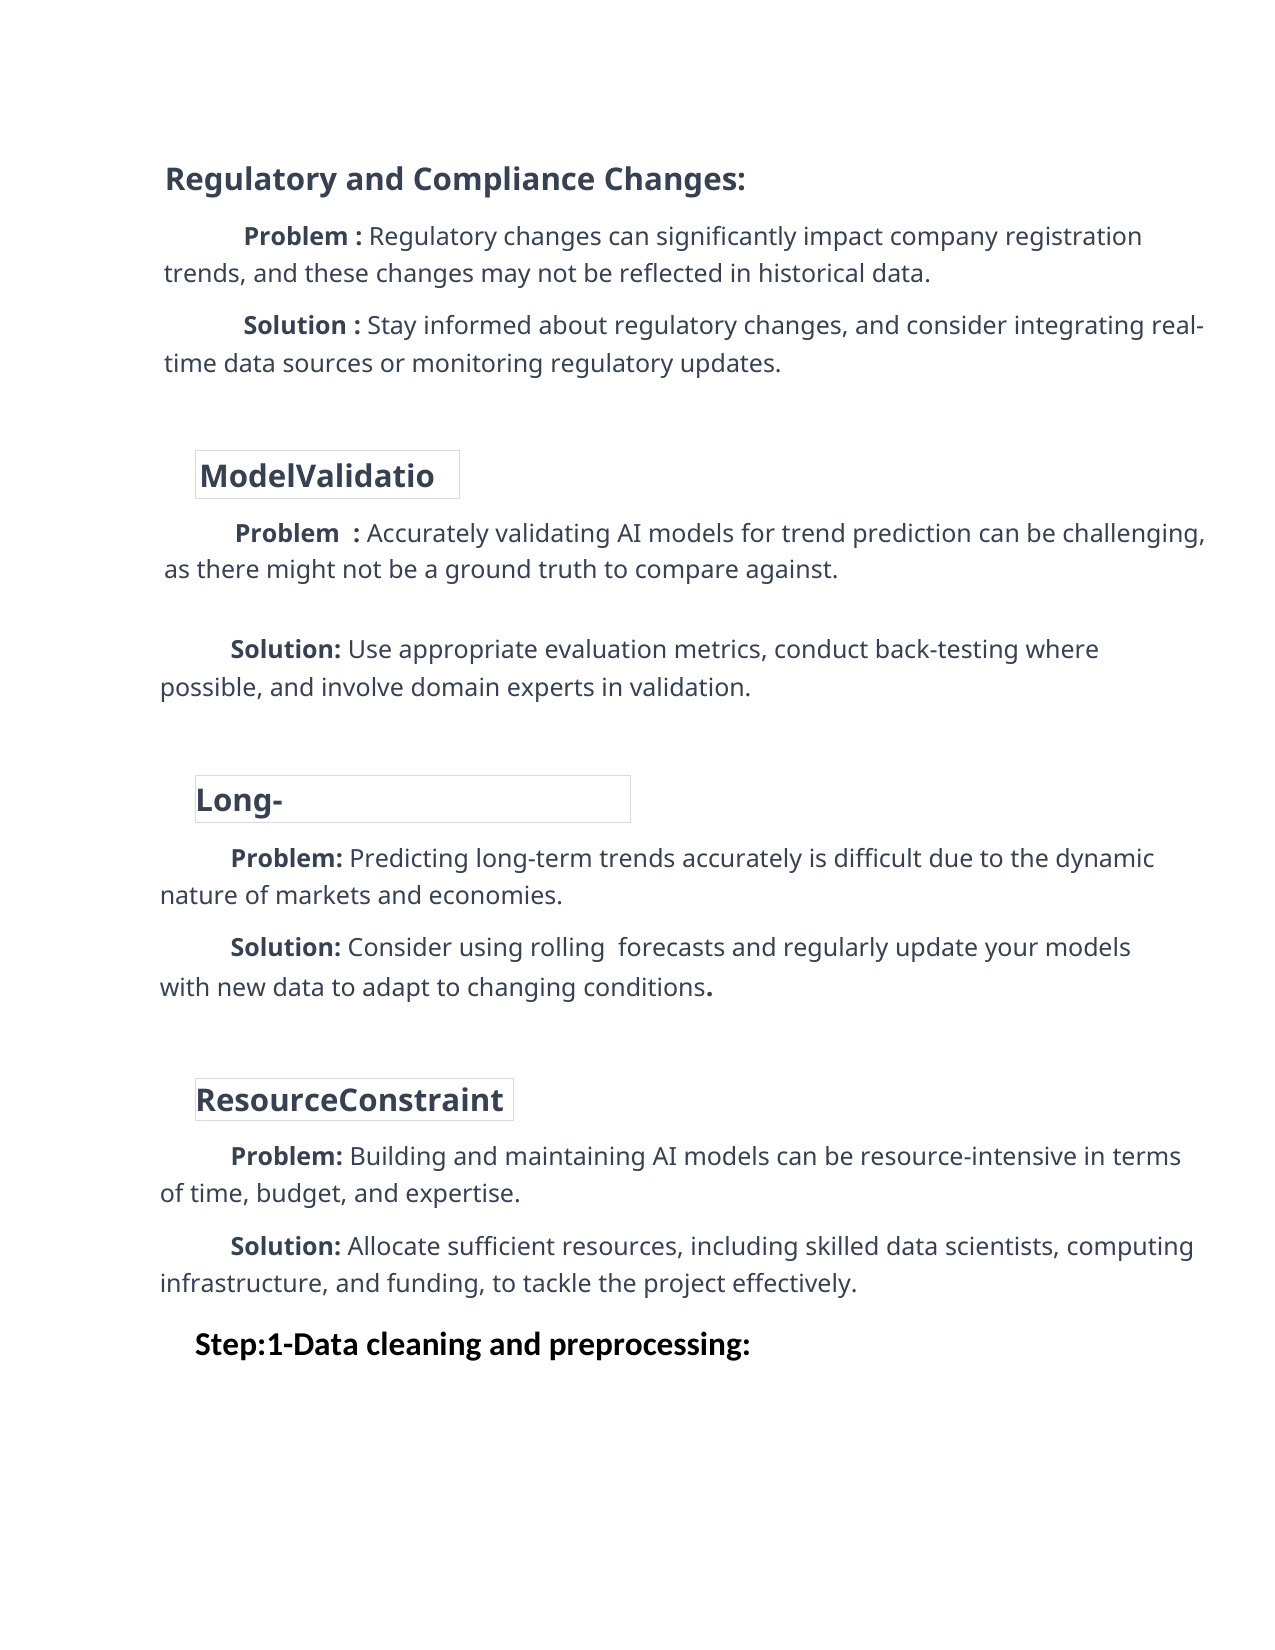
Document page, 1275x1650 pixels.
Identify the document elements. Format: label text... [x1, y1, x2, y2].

text Step:1-Data cleaning and preprocessing: [195, 1323, 1208, 1364]
text Solution: Allocate sufficient resources, including skilled data scientists, computing infrastructure, and funding, to tackle the project effectively. [159, 1228, 1208, 1300]
text Problem: Predicting long-term trends accurately is difficult due to the dynamic nature of markets and economies. [159, 786, 1208, 912]
text Problem : Regulatory changes can significantly impact company registration trends, and these changes may not be reflected in historical data. [163, 218, 1208, 290]
text Solution: Consider using rolling forecasts and regularly update your models with new data to adapt to changing conditions. [159, 930, 1179, 1004]
text Solution : Stay informed about regulatory changes, and consider integrating real-time data sources or monitoring regulatory updates. [164, 308, 1208, 379]
text Problem: Building and maintaining AI models can be resource-intensive in terms of time, budget, and expertise. [159, 1089, 1190, 1210]
text Solution: Use appropriate evaluation metrics, conduct back-testing where possible, and involve domain experts in validation. [159, 632, 1184, 703]
subtitle Regulatory and Compliance Changes: [164, 157, 1208, 199]
text Problem : Accurately validating AI models for trend prediction can be challenging, as there might not be a ground truth to compare against. [164, 461, 1208, 586]
